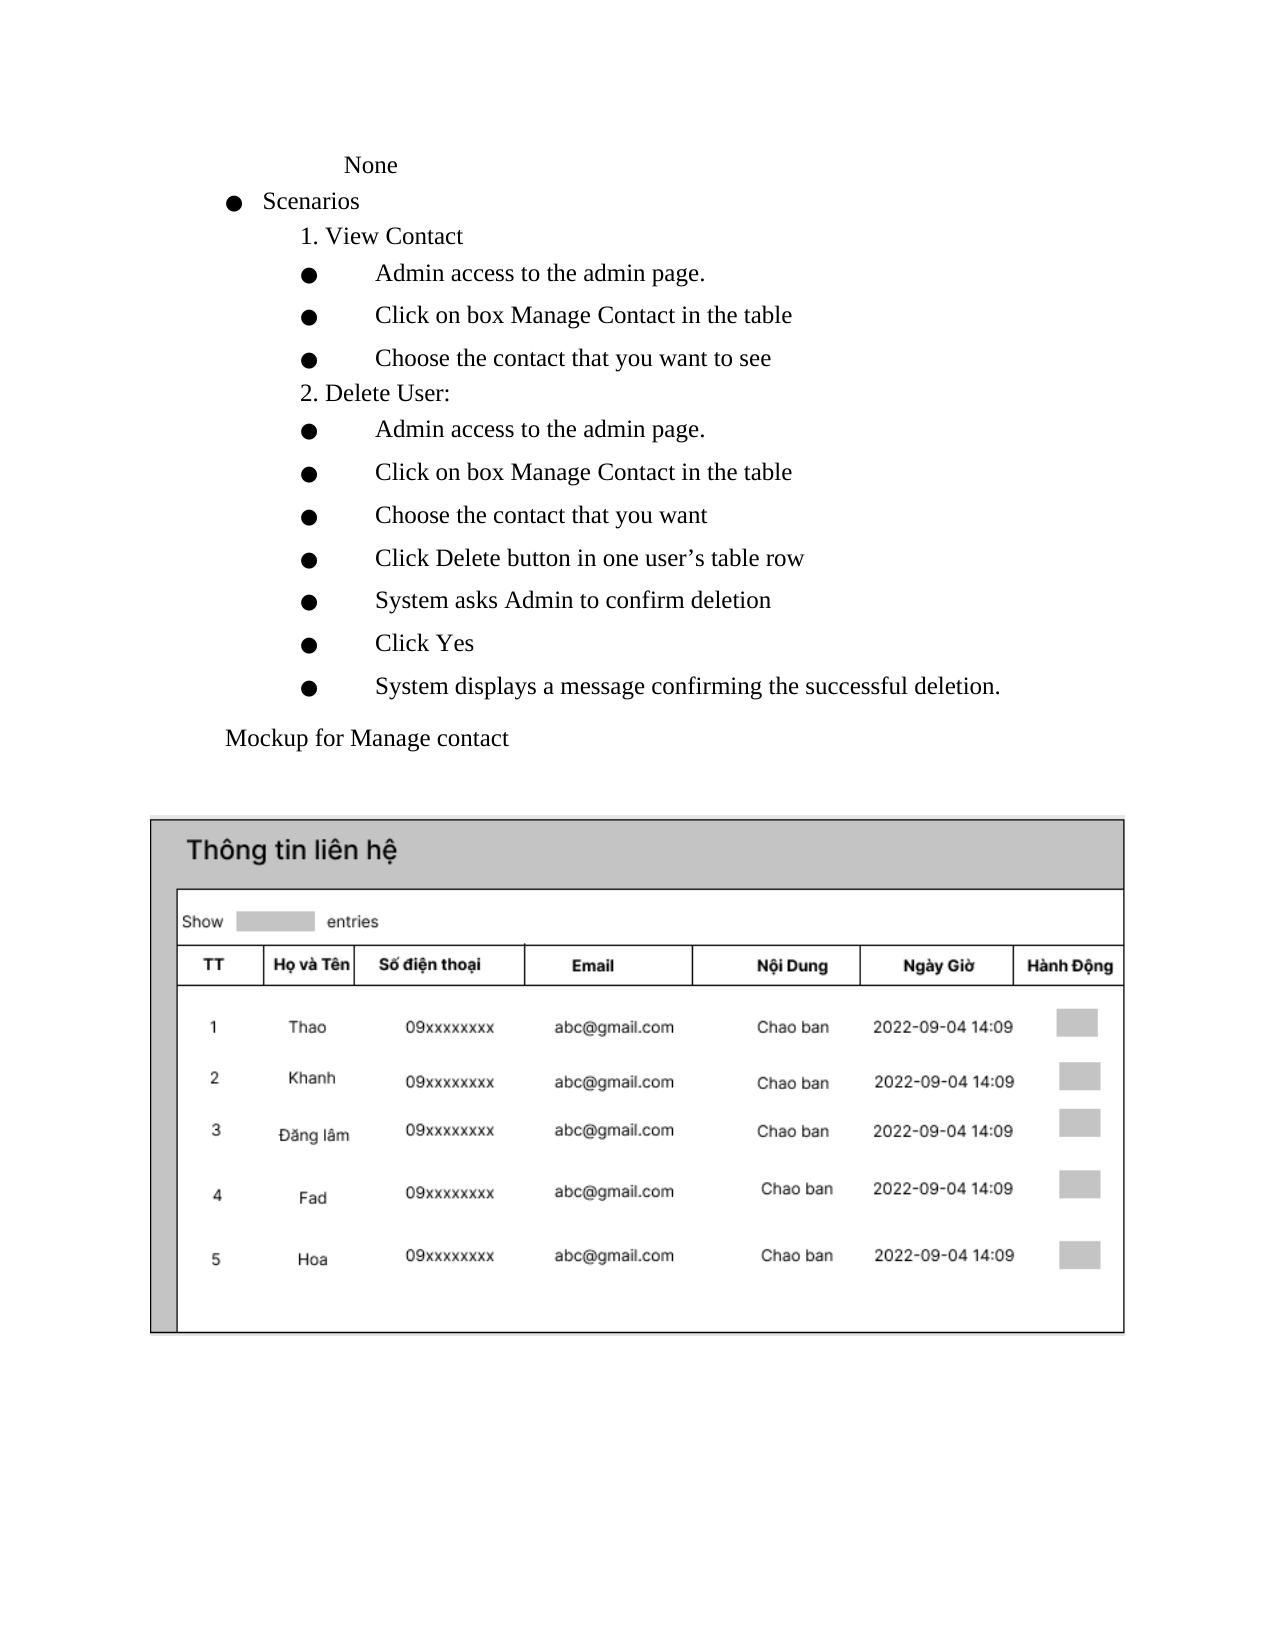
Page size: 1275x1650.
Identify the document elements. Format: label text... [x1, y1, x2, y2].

list Click on box Manage Contact in the table [300, 293, 1125, 336]
list Click Delete button in one user’s table row [300, 535, 1125, 578]
list Click on box Manage Contact in the table [300, 450, 1125, 492]
text None [225, 150, 1125, 179]
list Click Yes [300, 621, 1125, 663]
picture [150, 815, 1125, 1336]
list Choose the contact that you want to see [300, 336, 1125, 378]
list Admin access to the admin page. [300, 407, 1125, 450]
list System asks Admin to confirm deletion [300, 578, 1125, 621]
list Choose the contact that you want [300, 492, 1125, 535]
list System displays a message confirming the successful deletion. [300, 663, 1125, 706]
list Scenarios [225, 179, 1125, 221]
text Mockup for Manage contact [225, 723, 1125, 751]
list Admin access to the admin page. [300, 250, 1125, 293]
text 2. Delete User: [300, 378, 1125, 407]
text 1. View Contact [300, 221, 1125, 250]
